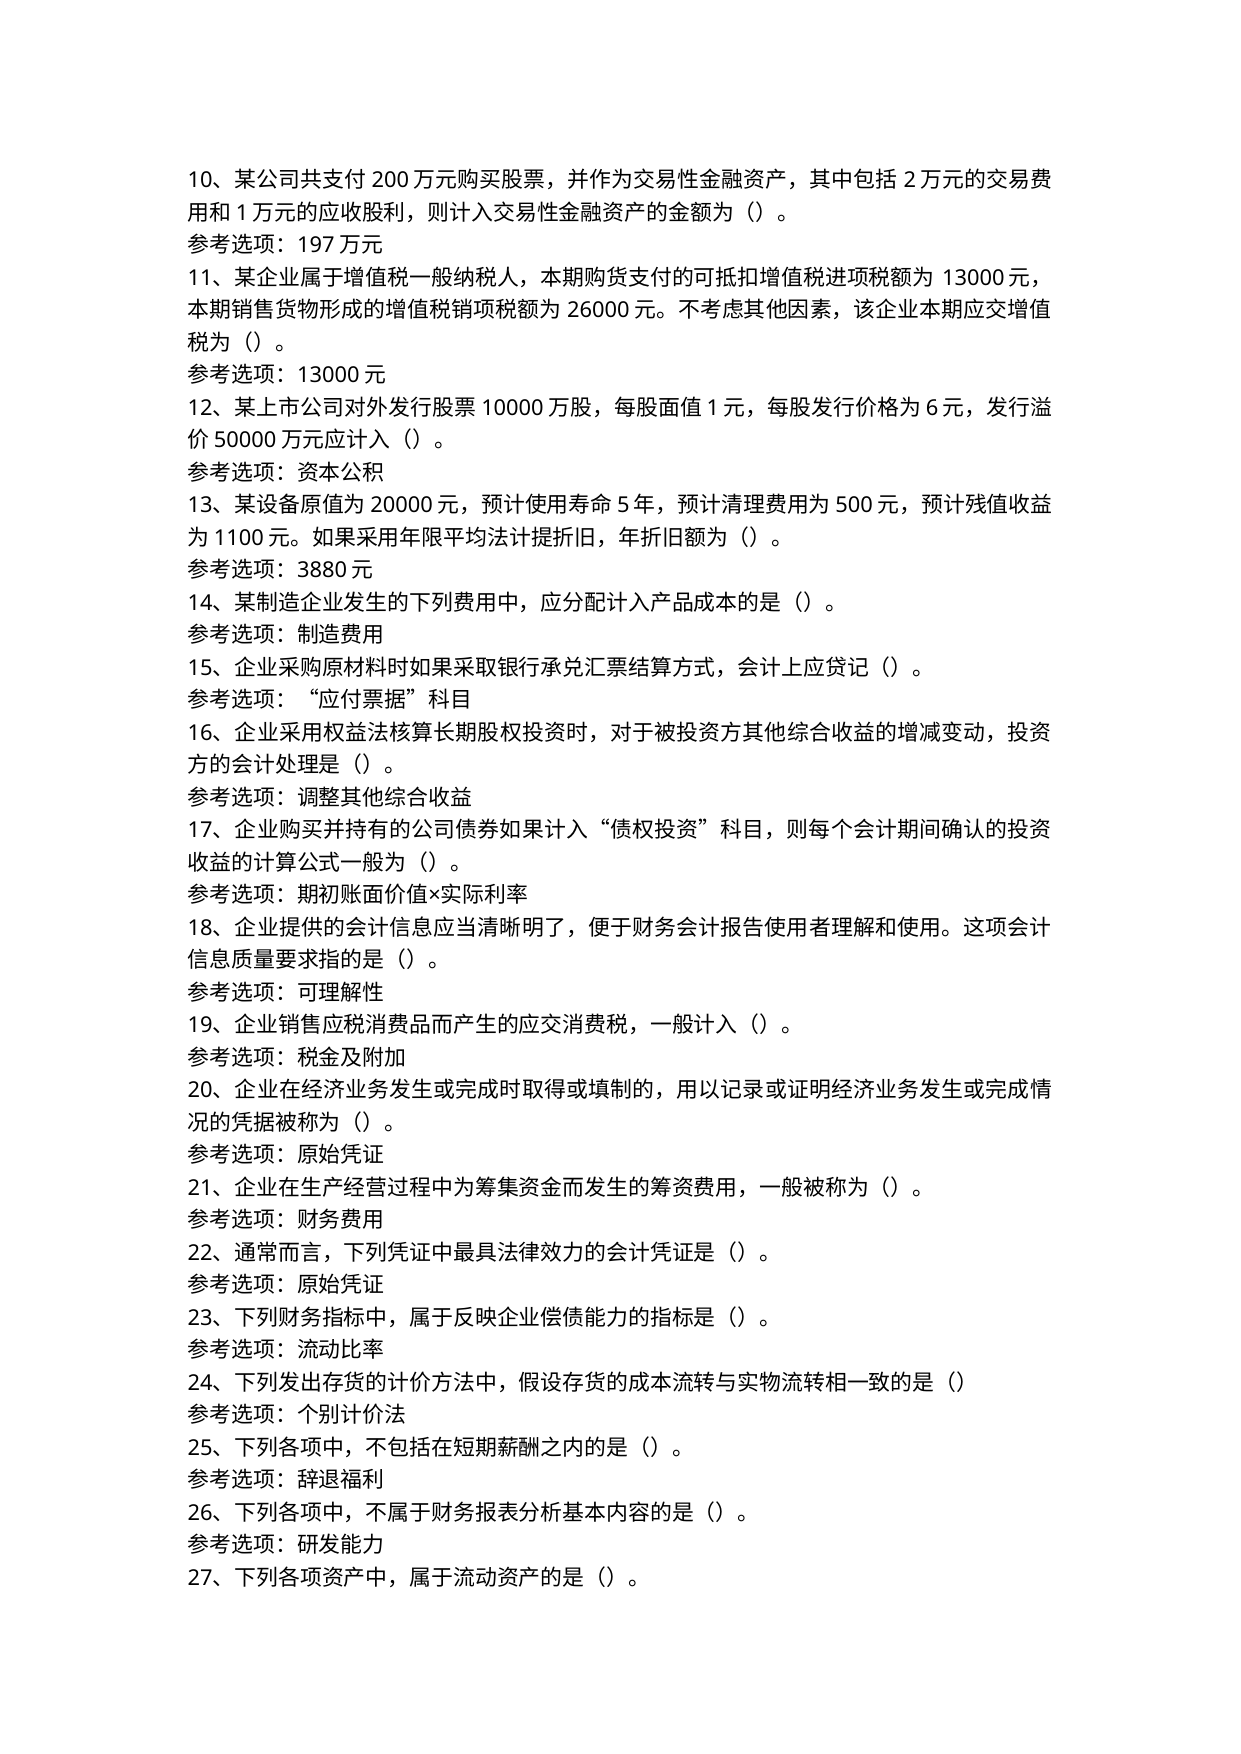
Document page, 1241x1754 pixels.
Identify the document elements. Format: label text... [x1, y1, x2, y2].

text 21、企业在生产经营过程中为筹集资金而发生的筹资费用，一般被称为（）。 [187, 1169, 1053, 1202]
text 25、下列各项中，不包括在短期薪酬之内的是（）。 [187, 1429, 1053, 1462]
text 参考选项：原始凭证 [187, 1137, 1053, 1169]
text 16、企业采用权益法核算长期股权投资时，对于被投资方其他综合收益的增减变动，投资方的会计处理是（）。 [187, 714, 1053, 779]
text 10、某公司共支付200万元购买股票，并作为交易性金融资产，其中包括2万元的交易费用和1万元的应收股利，则计入交易性金融资产的金额为（）。 [187, 162, 1053, 227]
text 13、某设备原值为20000元，预计使用寿命5年，预计清理费用为500元，预计残值收益为1100元。如果采用年限平均法计提折旧，年折旧额为（）。 [187, 487, 1053, 552]
text 18、企业提供的会计信息应当清晰明了，便于财务会计报告使用者理解和使用。这项会计信息质量要求指的是（）。 [187, 909, 1053, 974]
text 参考选项：原始凭证 [187, 1267, 1053, 1299]
text 15、企业采购原材料时如果采取银行承兑汇票结算方式，会计上应贷记（）。 [187, 649, 1053, 682]
text 参考选项：税金及附加 [187, 1039, 1053, 1072]
text 17、企业购买并持有的公司债券如果计入“债权投资”科目，则每个会计期间确认的投资收益的计算公式一般为（）。 [187, 812, 1053, 877]
text 参考选项：流动比率 [187, 1332, 1053, 1364]
text 参考选项：财务费用 [187, 1202, 1053, 1234]
text 参考选项：“应付票据”科目 [187, 682, 1053, 714]
text 参考选项：辞退福利 [187, 1462, 1053, 1494]
text 参考选项：13000元 [187, 357, 1053, 389]
text 23、下列财务指标中，属于反映企业偿债能力的指标是（）。 [187, 1299, 1053, 1332]
text 26、下列各项中，不属于财务报表分析基本内容的是（）。 [187, 1494, 1053, 1527]
text 参考选项：调整其他综合收益 [187, 779, 1053, 812]
text 参考选项：3880元 [187, 552, 1053, 584]
text 14、某制造企业发生的下列费用中，应分配计入产品成本的是（）。 [187, 584, 1053, 617]
text 参考选项：可理解性 [187, 974, 1053, 1007]
text 参考选项：研发能力 [187, 1527, 1053, 1559]
text 参考选项：197万元 [187, 227, 1053, 259]
text 12、某上市公司对外发行股票10000万股，每股面值1元，每股发行价格为6元，发行溢价50000万元应计入（）。 [187, 389, 1053, 454]
text 11、某企业属于增值税一般纳税人，本期购货支付的可抵扣增值税进项税额为13000元，本期销售货物形成的增值税销项税额为26000元。不考虑其他因素，该企业本期应交增值税为（）。 [187, 259, 1053, 357]
text 20、企业在经济业务发生或完成时取得或填制的，用以记录或证明经济业务发生或完成情况的凭据被称为（）。 [187, 1072, 1053, 1137]
text 参考选项：资本公积 [187, 454, 1053, 487]
text 22、通常而言，下列凭证中最具法律效力的会计凭证是（）。 [187, 1234, 1053, 1267]
text 参考选项：期初账面价值×实际利率 [187, 877, 1053, 909]
text 27、下列各项资产中，属于流动资产的是（）。 [187, 1559, 1053, 1592]
text 19、企业销售应税消费品而产生的应交消费税，一般计入（）。 [187, 1007, 1053, 1039]
text 参考选项：个别计价法 [187, 1397, 1053, 1429]
text 24、下列发出存货的计价方法中，假设存货的成本流转与实物流转相一致的是（） [187, 1364, 1053, 1397]
text 参考选项：制造费用 [187, 617, 1053, 649]
